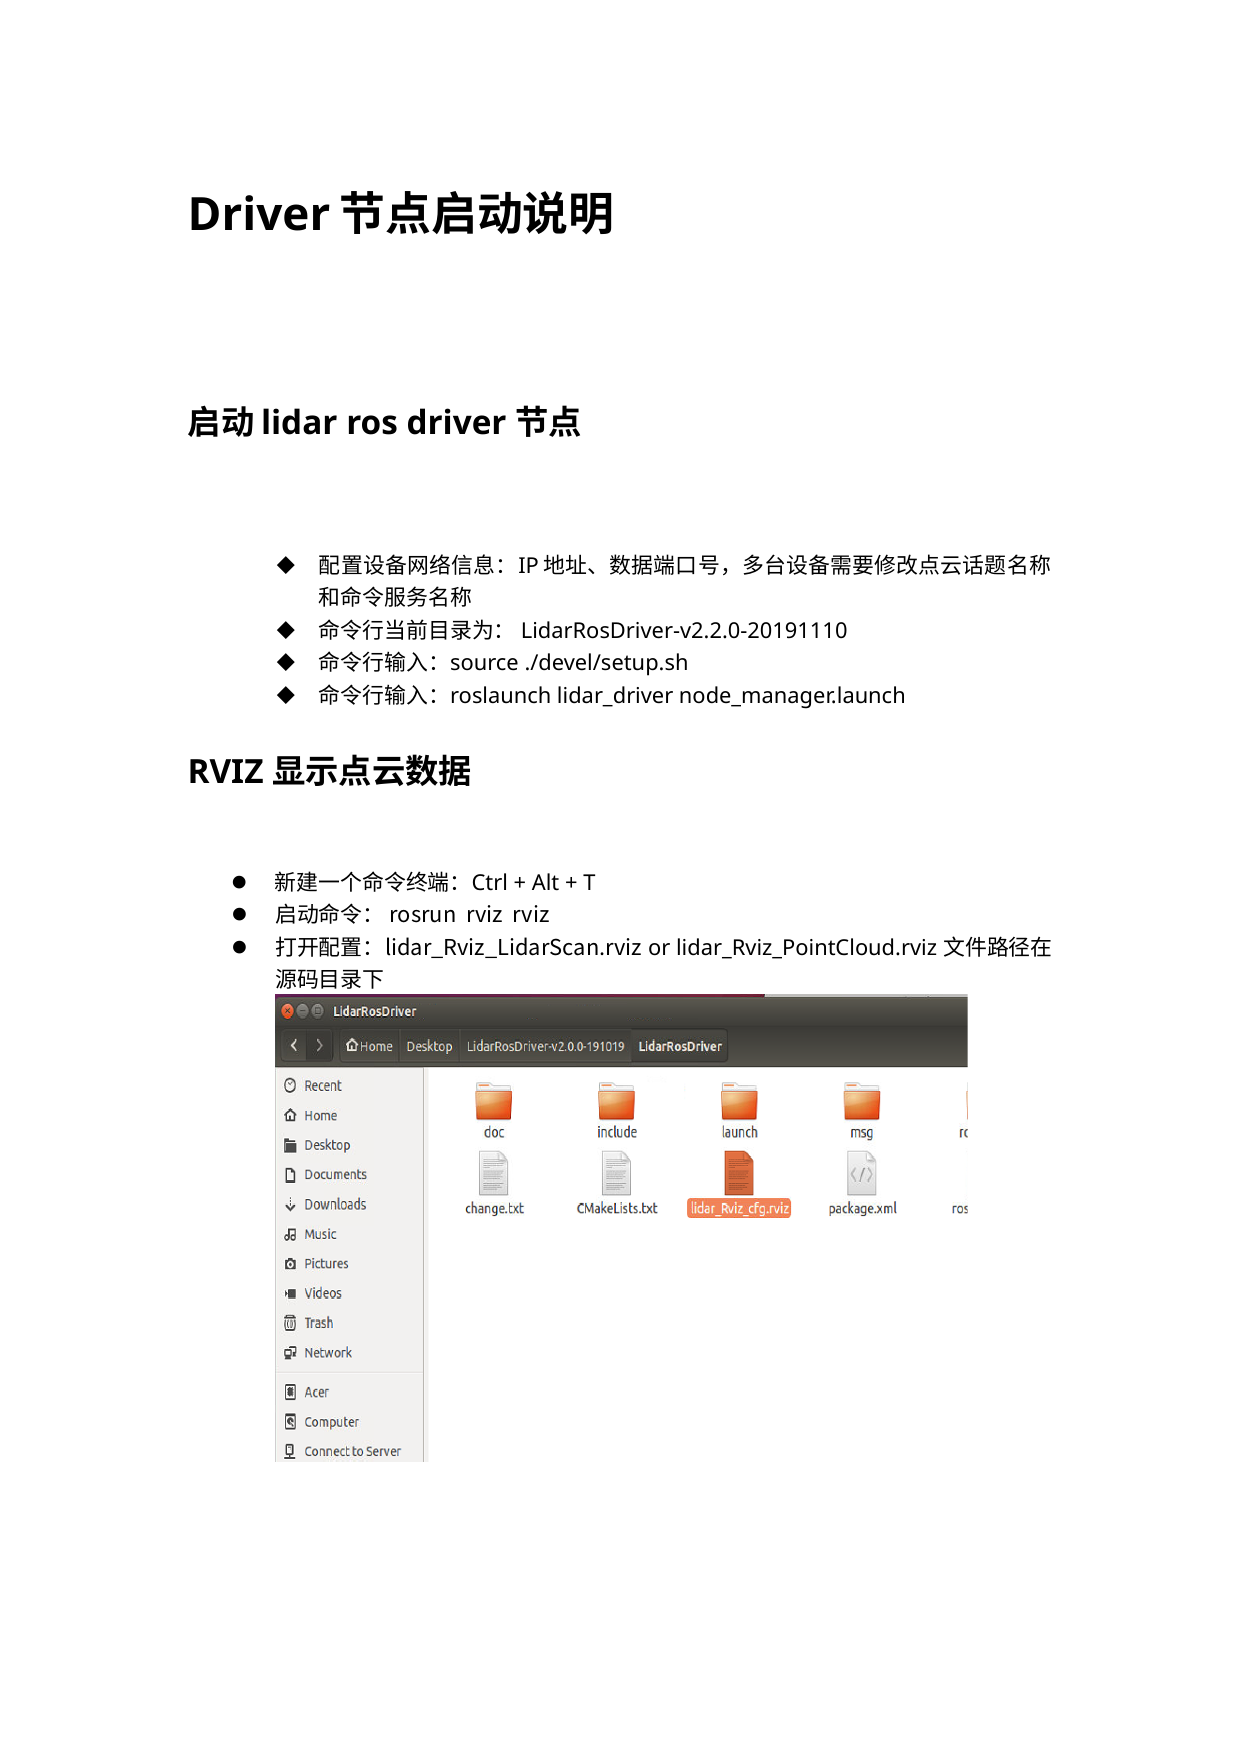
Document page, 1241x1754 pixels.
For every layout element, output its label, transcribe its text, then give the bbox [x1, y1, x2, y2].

list 打开配置：lidar_Rviz_LidarScan.rviz or lidar_Rviz_PointCloud.rviz 文件路径在源码目录下 [231, 929, 1053, 994]
subtitle RVIZ 显示点云数据 [187, 737, 1053, 802]
subtitle 启动lidar ros driver 节点 [187, 388, 1053, 453]
list 命令行输入：roslaunch lidar_driver node_manager.launch [275, 677, 1053, 710]
subtitle Driver节点启动说明 [187, 162, 1053, 259]
picture [275, 994, 968, 1462]
list 命令行当前目录为： LidarRosDriver-v2.2.0-20191110 [275, 612, 1053, 645]
list 新建一个命令终端：Ctrl + Alt + T [231, 864, 1053, 897]
list 命令行输入：source ./devel/setup.sh [275, 645, 1053, 677]
list 配置设备网络信息：IP地址、数据端口号，多台设备需要修改点云话题名称和命令服务名称 [275, 547, 1053, 612]
list 启动命令： rosrun rviz rviz [231, 897, 1053, 929]
